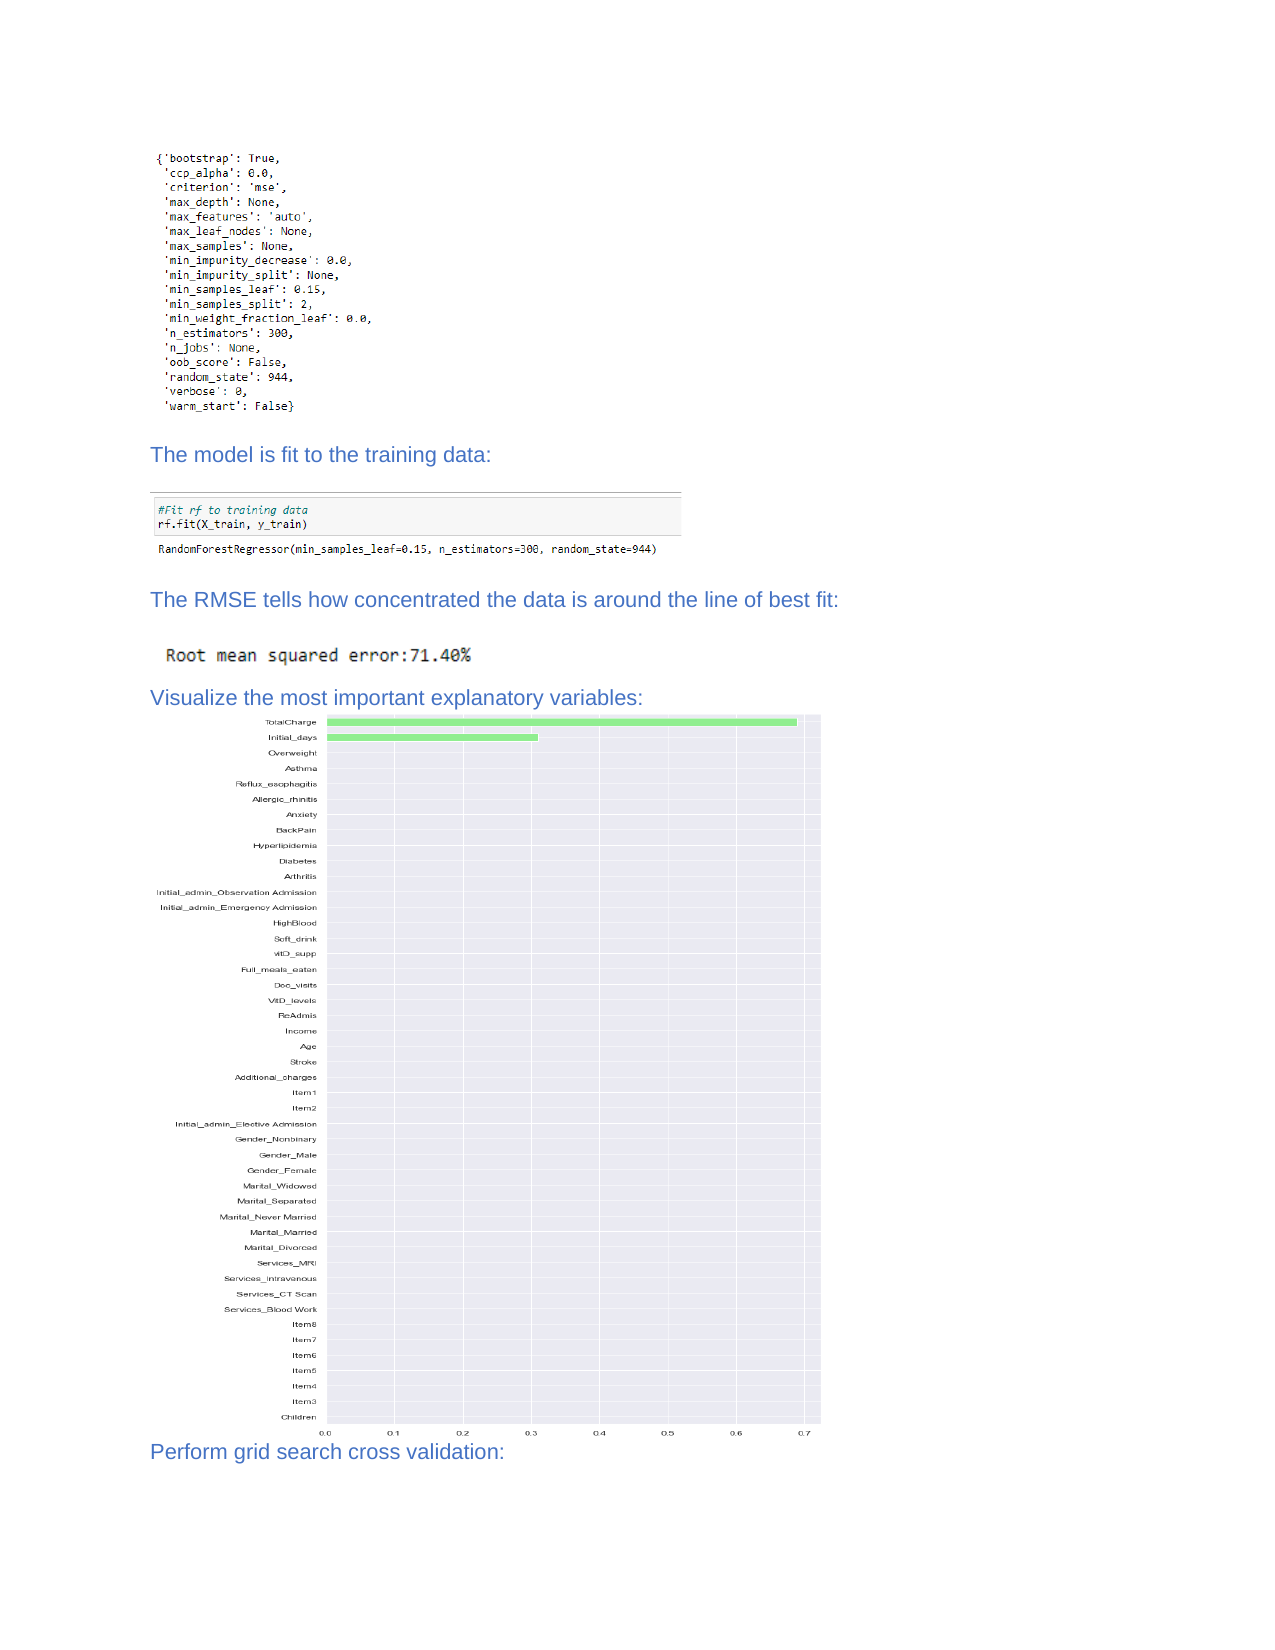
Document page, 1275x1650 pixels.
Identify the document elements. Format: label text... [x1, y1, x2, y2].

picture [150, 491, 682, 563]
text The model is fit to the training data: [150, 441, 1125, 467]
picture [150, 710, 826, 1440]
text The RMSE tells how concentrated the data is around the line of best fit: [150, 587, 1125, 613]
text Visualize the most important explanatory variables: [150, 685, 1125, 711]
picture [150, 150, 414, 417]
picture [150, 637, 575, 686]
text Perform grid search cross validation: [150, 1439, 1125, 1464]
